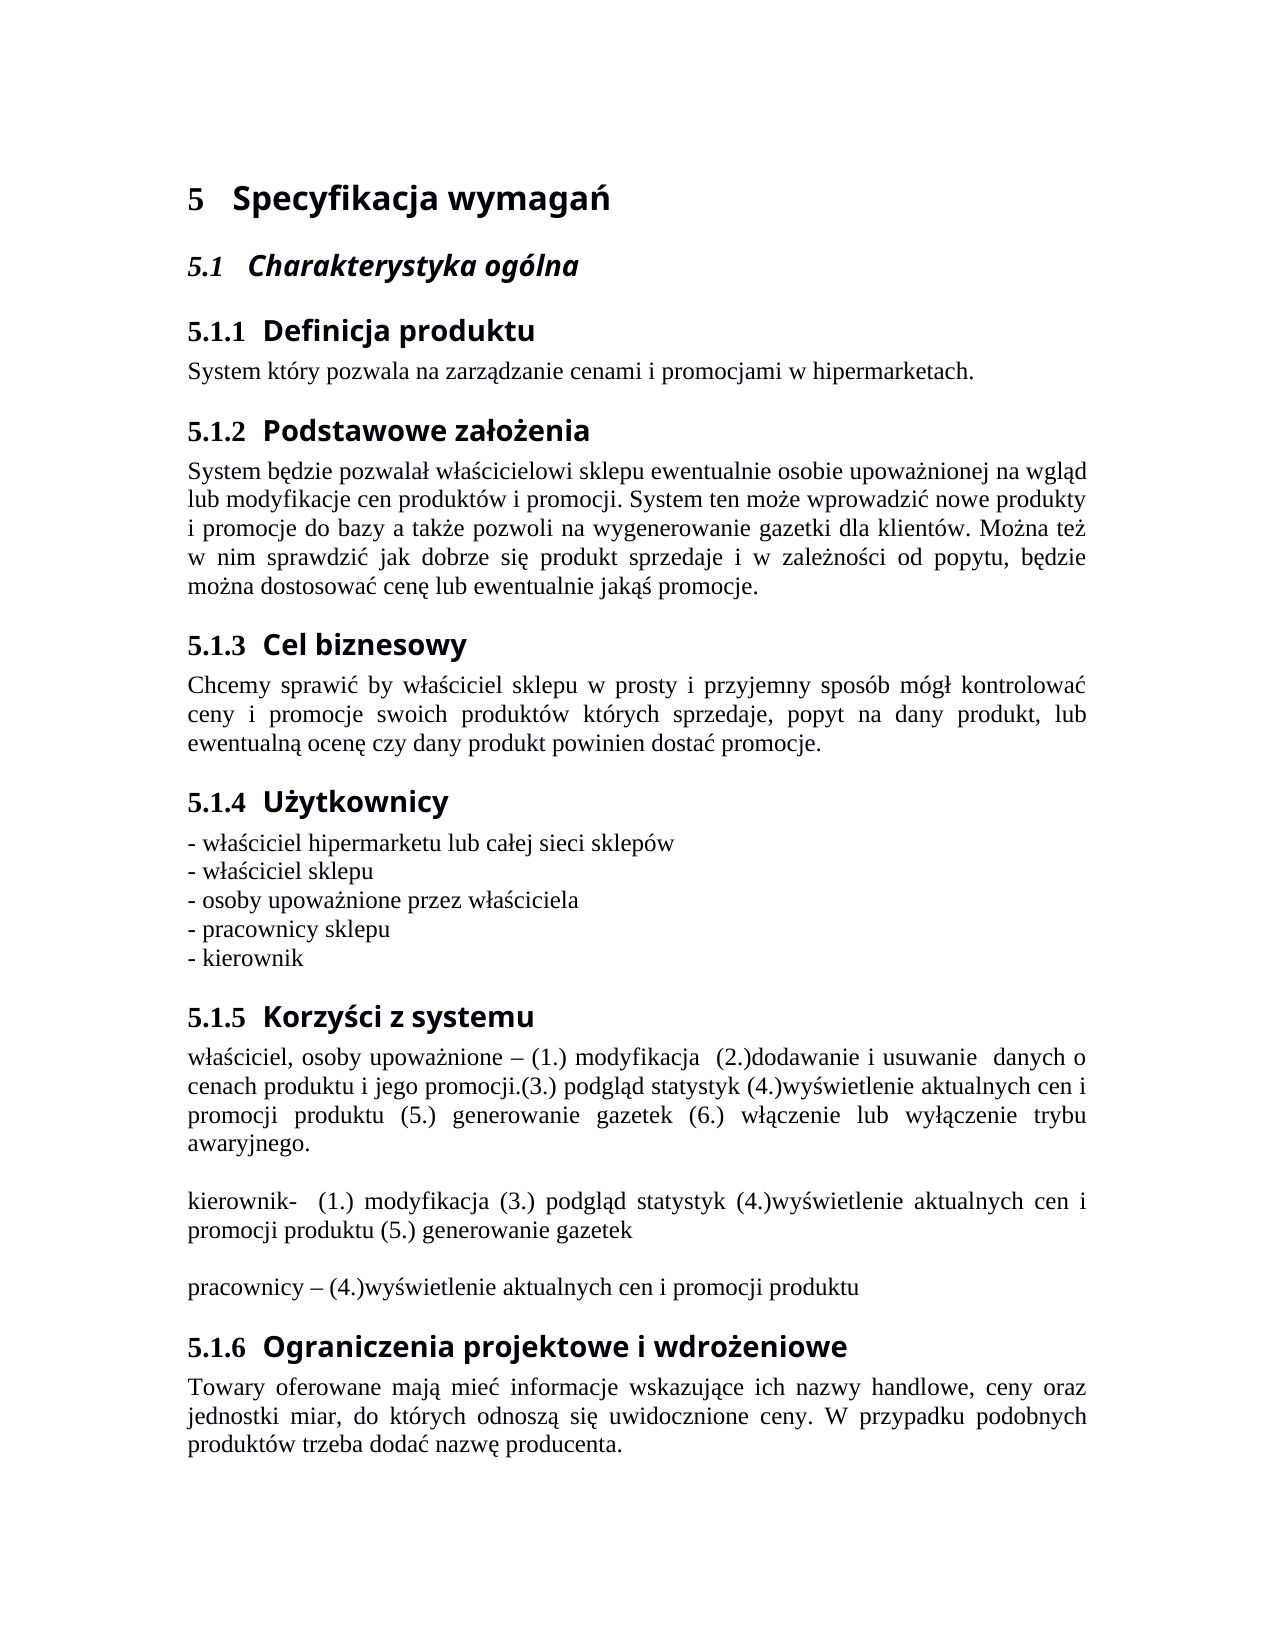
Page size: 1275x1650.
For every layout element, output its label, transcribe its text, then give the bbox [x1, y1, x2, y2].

subtitle Specyfikacja wymagań [187, 175, 1087, 220]
text Chcemy sprawić by właściciel sklepu w prosty i przyjemny sposób mógł kontrolować ceny i promocje swoich produktów których sprzedaje, popyt na dany produkt, lub ewentualną ocenę czy dany produkt powinien dostać promocje. [187, 670, 1087, 757]
text pracownicy – (4.)wyświetlenie aktualnych cen i promocji produktu [187, 1272, 1087, 1301]
subtitle Użytkownicy [187, 782, 1087, 821]
subtitle Korzyści z systemu [187, 996, 1087, 1036]
text - osoby upoważnione przez właściciela [187, 885, 1087, 914]
subtitle Podstawowe założenia [187, 410, 1087, 449]
text - właściciel hipermarketu lub całej sieci sklepów [187, 828, 1087, 856]
text - właściciel sklepu [187, 856, 1087, 885]
subtitle Charakterystyka ogólna [187, 245, 1087, 285]
text - kierownik [187, 943, 1087, 971]
subtitle Definicja produktu [187, 310, 1087, 350]
text kierownik- (1.) modyfikacja (3.) podgląd statystyk (4.)wyświetlenie aktualnych cen i promocji produktu (5.) generowanie gazetek [187, 1186, 1087, 1243]
subtitle Ograniczenia projektowe i wdrożeniowe [187, 1326, 1087, 1366]
text System będzie pozwalał właścicielowi sklepu ewentualnie osobie upoważnionej na wgląd lub modyfikacje cen produktów i promocji. System ten może wprowadzić nowe produkty i promocje do bazy a także pozwoli na wygenerowanie gazetki dla klientów. Można też w nim sprawdzić jak dobrze się produkt sprzedaje i w zależności od popytu, będzie można dostosować cenę lub ewentualnie jakąś promocje. [187, 456, 1087, 599]
text - pracownicy sklepu [187, 914, 1087, 943]
subtitle Cel biznesowy [187, 624, 1087, 664]
text System który pozwala na zarządzanie cenami i promocjami w hipermarketach. [187, 356, 1087, 385]
text Towary oferowane mają mieć informacje wskazujące ich nazwy handlowe, ceny oraz jednostki miar, do których odnoszą się uwidocznione ceny. W przypadku podobnych produktów trzeba dodać nazwę producenta. [187, 1372, 1087, 1458]
text właściciel, osoby upoważnione – (1.) modyfikacja (2.)dodawanie i usuwanie danych o cenach produktu i jego promocji.(3.) podgląd statystyk (4.)wyświetlenie aktualnych cen i promocji produktu (5.) generowanie gazetek (6.) włączenie lub wyłączenie trybu awaryjnego. [187, 1042, 1087, 1157]
